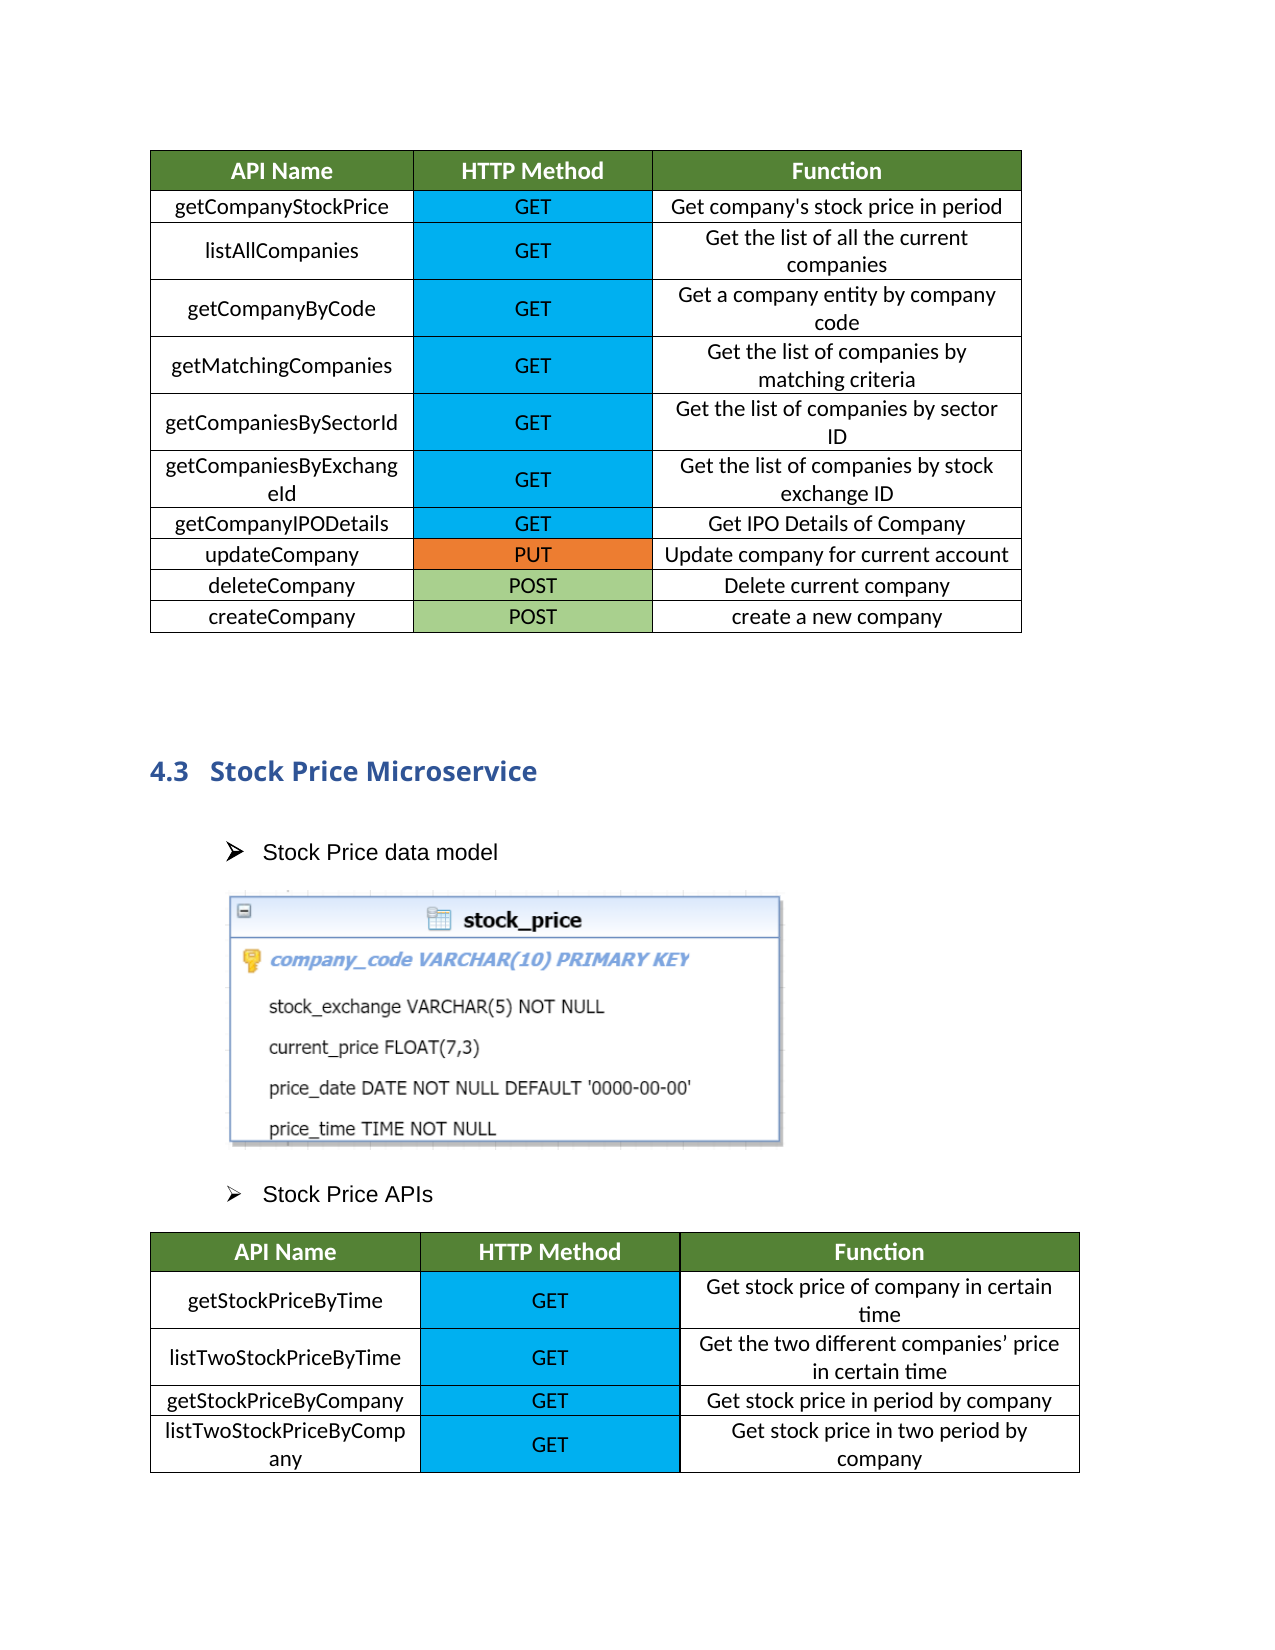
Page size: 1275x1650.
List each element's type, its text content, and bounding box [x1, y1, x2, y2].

table_cell getCompanyStockPrice [151, 191, 413, 222]
table_cell Get stock price of company in certain time [681, 1272, 1079, 1328]
table_cell listAllCompanies [151, 223, 413, 279]
list Stock Price APIs [225, 1181, 1125, 1207]
table_cell getCompaniesBySectorId [151, 394, 413, 450]
table_cell getStockPriceByCompany [151, 1386, 420, 1415]
table_cell getMatchingCompanies [151, 337, 413, 393]
table_cell Update company for current account [653, 539, 1021, 569]
table_cell PUT [414, 539, 652, 569]
table_cell GET [414, 508, 652, 538]
table_cell listTwoStockPriceByTime [151, 1329, 420, 1385]
table_cell GET [421, 1329, 679, 1385]
list Stock Price data model [225, 839, 1125, 866]
table_cell GET [414, 451, 652, 507]
table_cell GET [414, 394, 652, 450]
table_cell deleteCompany [151, 570, 413, 600]
table_cell Get the two different companies’ price in certain time [681, 1329, 1079, 1385]
table_cell GET [421, 1272, 679, 1328]
subtitle Stock Price Microservice [150, 752, 1125, 789]
table_cell GET [414, 223, 652, 279]
table_header API Name [151, 151, 413, 190]
table_cell Get the list of all the current companies [653, 223, 1021, 279]
table_cell listTwoStockPriceByCompany [151, 1416, 420, 1472]
table_cell createCompany [151, 601, 413, 632]
table_cell Get the list of companies by matching criteria [653, 337, 1021, 393]
table_cell getCompanyByCode [151, 280, 413, 336]
table_header HTTP Method [414, 151, 652, 190]
table_cell Get the list of companies by stock exchange ID [653, 451, 1021, 507]
table_cell create a new company [653, 601, 1021, 632]
table_cell GET [414, 280, 652, 336]
table_cell getStockPriceByTime [151, 1272, 420, 1328]
table_cell POST [414, 570, 652, 600]
table_header Function [681, 1233, 1079, 1271]
table_cell Get a company entity by company code [653, 280, 1021, 336]
table_header HTTP Method [421, 1233, 679, 1271]
table_cell Get company's stock price in period [653, 191, 1021, 222]
table_header Function [653, 151, 1021, 190]
picture [225, 890, 786, 1150]
table_cell POST [414, 601, 652, 632]
table_cell Delete current company [653, 570, 1021, 600]
table_header API Name [151, 1233, 420, 1271]
table_cell GET [414, 191, 652, 222]
table_cell Get IPO Details of Company [653, 508, 1021, 538]
table_cell Get stock price in period by company [681, 1386, 1079, 1415]
table_cell Get stock price in two period by company [681, 1416, 1079, 1472]
table_cell GET [414, 337, 652, 393]
table_cell GET [421, 1386, 679, 1415]
table_cell Get the list of companies by sector ID [653, 394, 1021, 450]
table_cell getCompanyIPODetails [151, 508, 413, 538]
table_cell GET [421, 1416, 679, 1472]
table_cell updateCompany [151, 539, 413, 569]
table_cell getCompaniesByExchangeId [151, 451, 413, 507]
